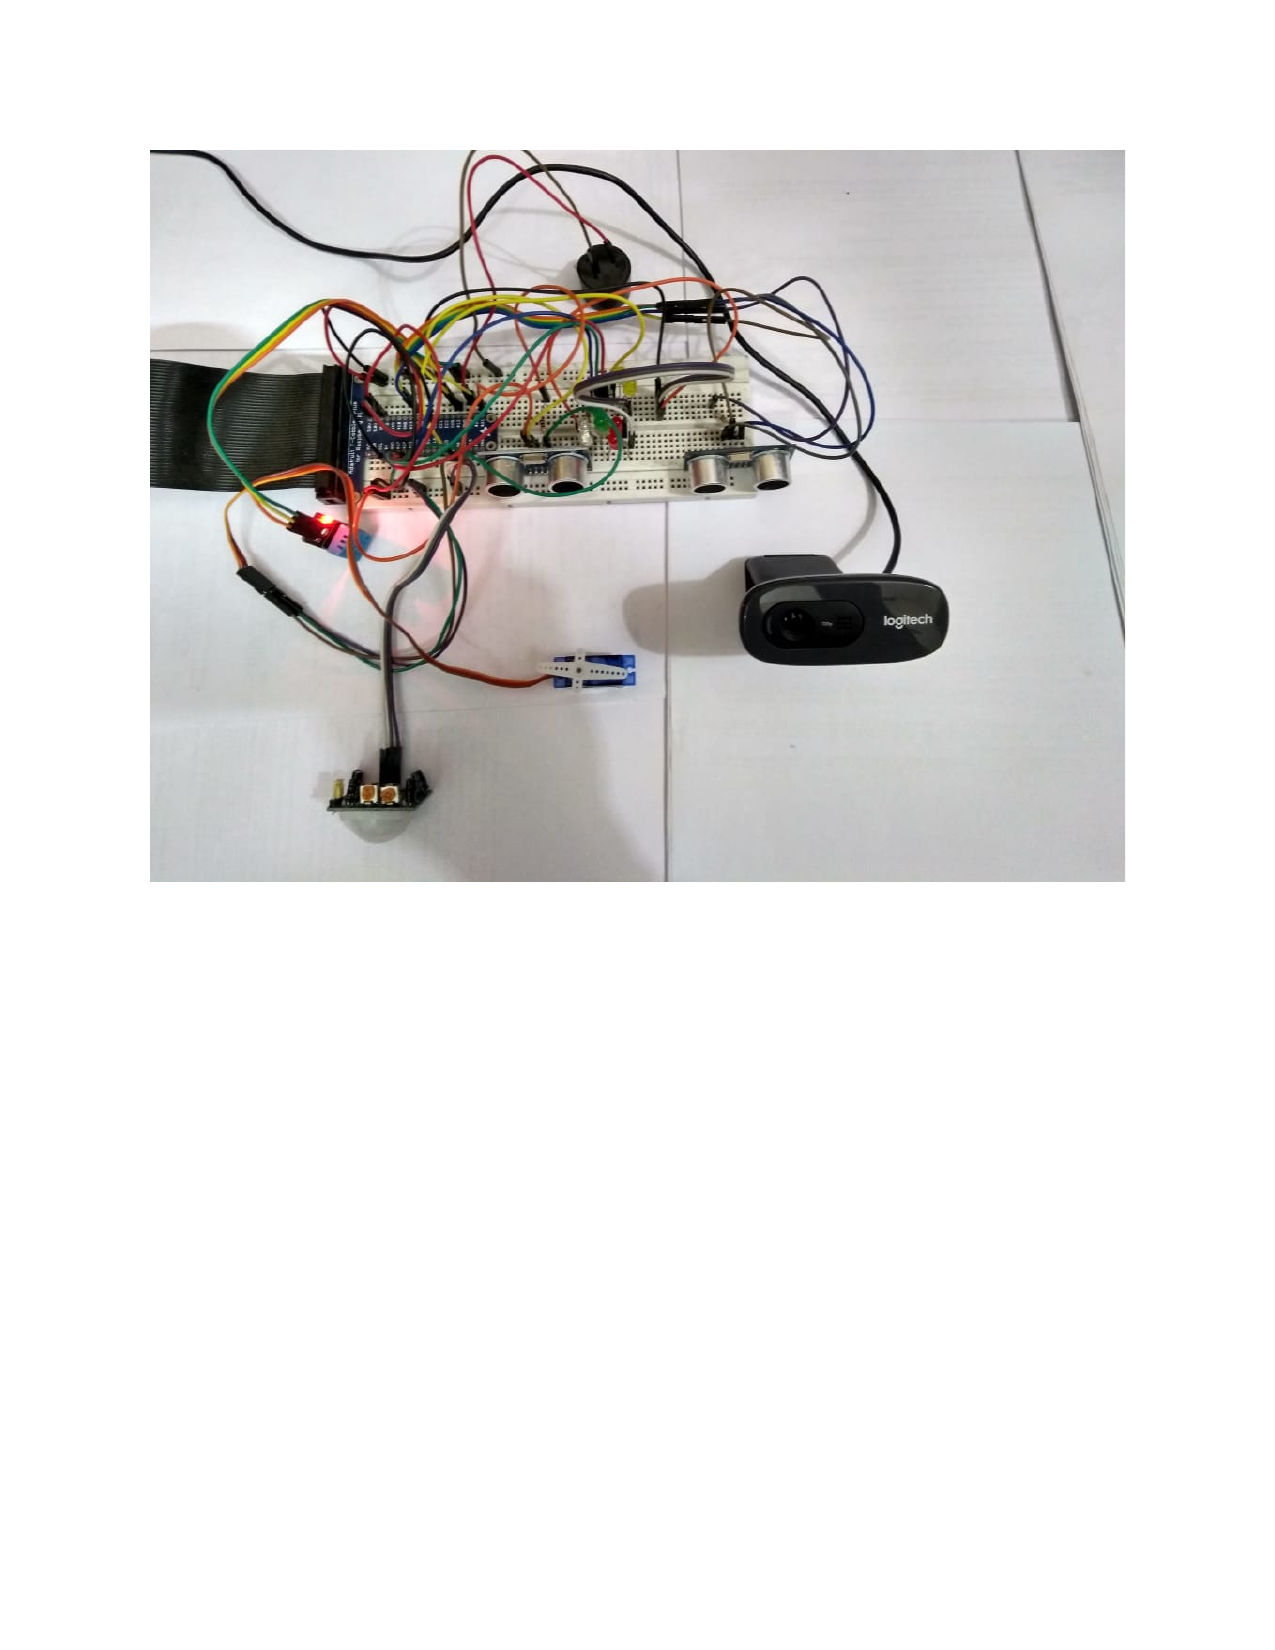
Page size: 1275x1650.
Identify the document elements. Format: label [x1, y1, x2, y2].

picture [150, 150, 1125, 882]
